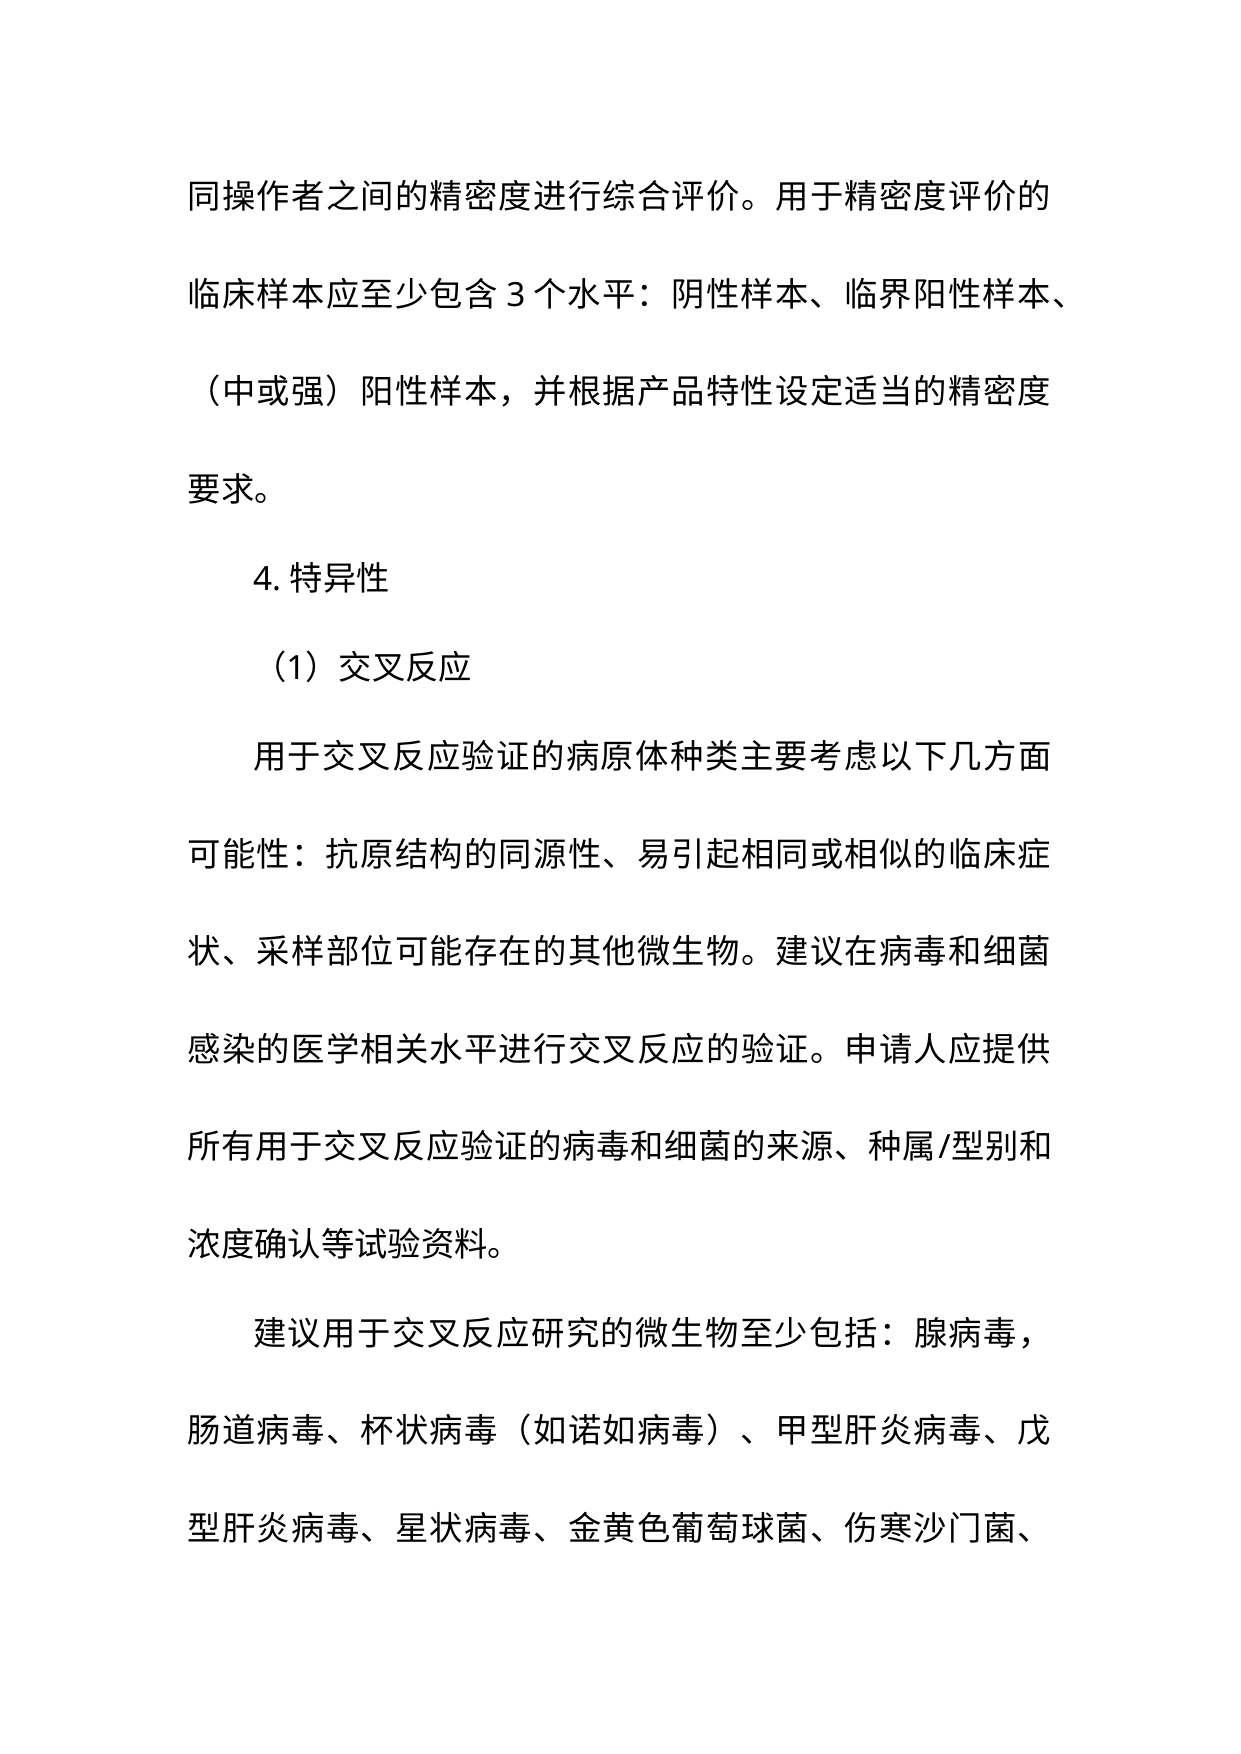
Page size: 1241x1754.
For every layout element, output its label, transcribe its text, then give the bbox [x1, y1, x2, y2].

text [187, 1298, 1053, 1558]
text 用于交叉反应验证的病原体种类主要考虑以下几方面可能性：抗原结构的同源性、易引起相同或相似的临床症状、采样部位可能存在的其他微生物。建议在病毒和细菌感染的医学相关水平进行交叉反应的验证。申请人应提供所有用于交叉反应验证的病毒和细菌的来源、种属/型别和浓度确认等试验资料。 [187, 722, 1053, 1274]
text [187, 162, 1053, 519]
text （1）交叉反应 [187, 633, 1053, 698]
text 4. 特异性 [187, 543, 1053, 608]
